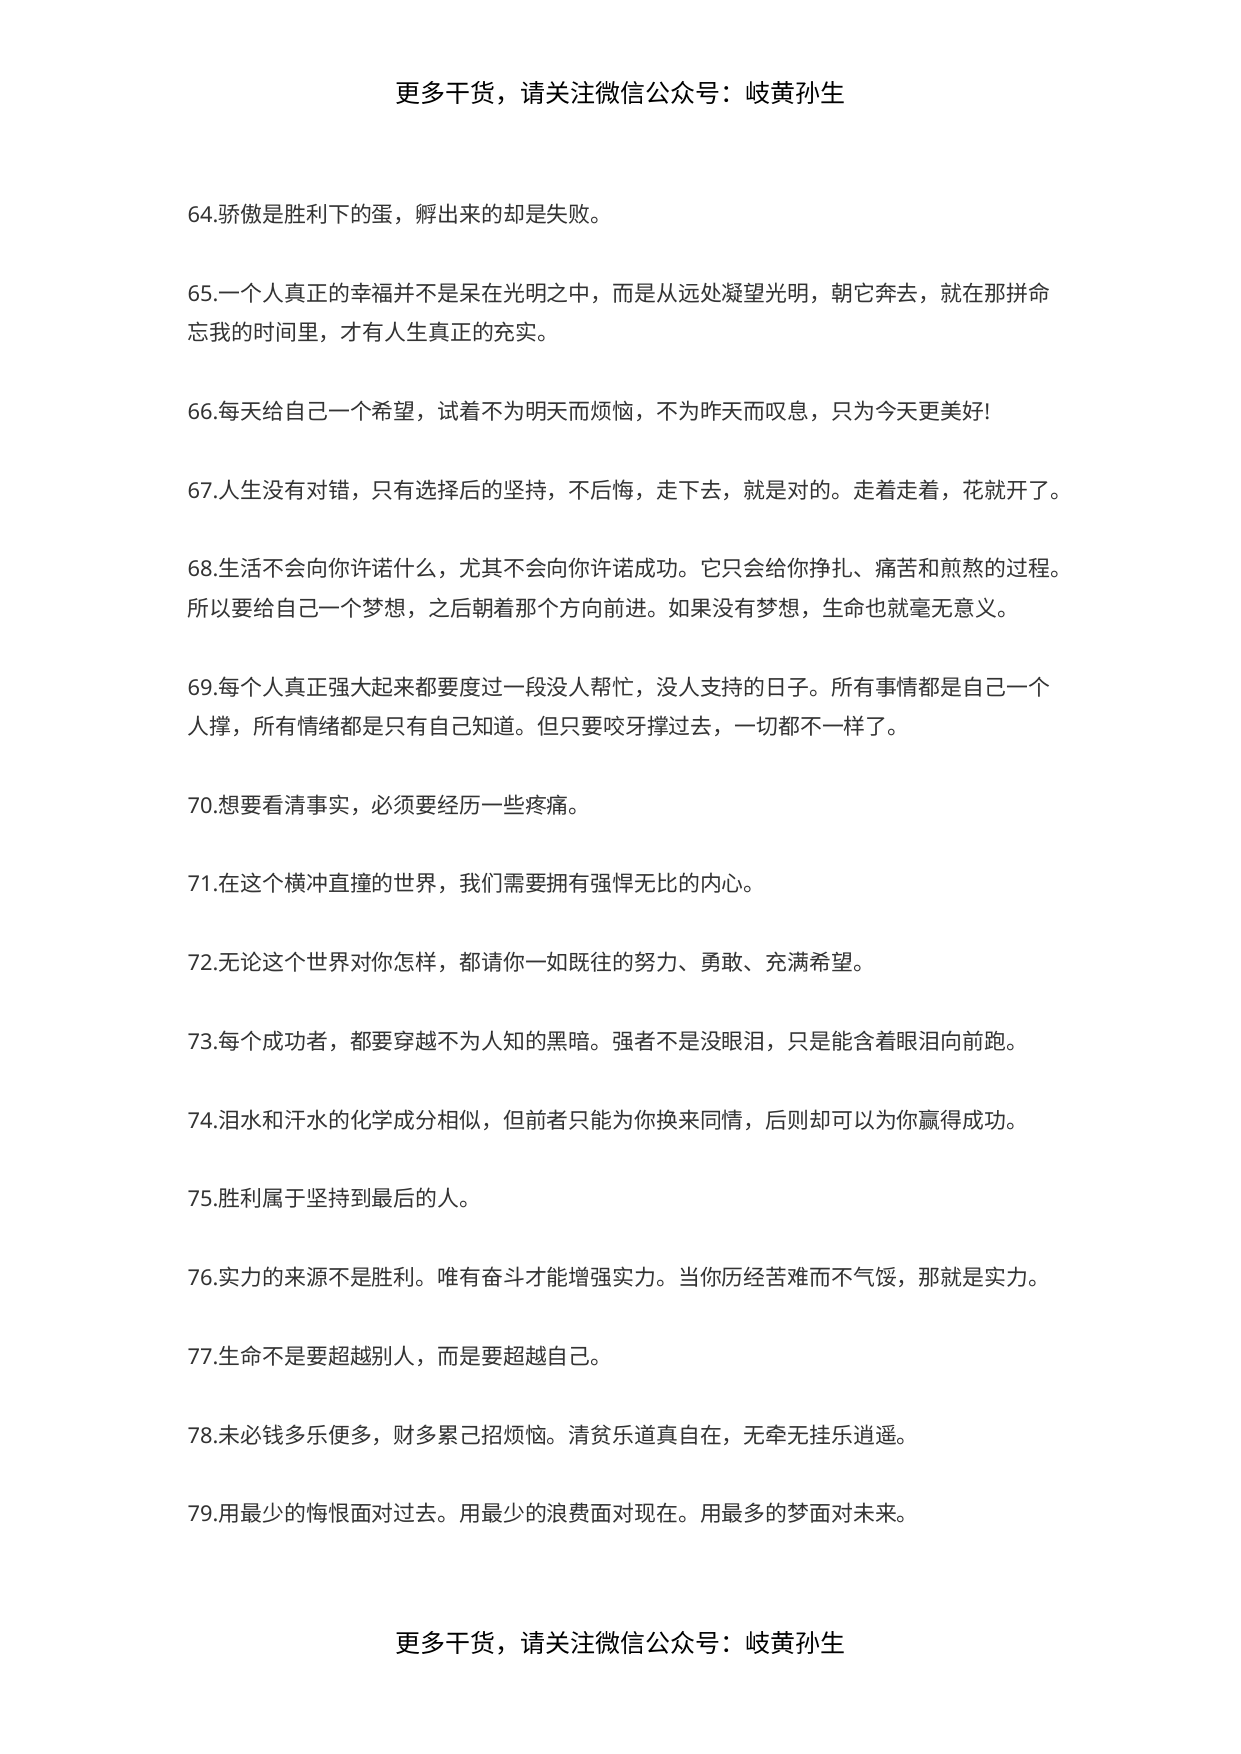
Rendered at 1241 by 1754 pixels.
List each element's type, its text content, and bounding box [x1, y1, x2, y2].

text 70.想要看清事实，必须要经历一些疼痛。 [187, 780, 1053, 819]
text 79.用最少的悔恨面对过去。用最少的浪费面对现在。用最多的梦面对未来。 [187, 1489, 1053, 1528]
text 68.生活不会向你许诺什么，尤其不会向你许诺成功。它只会给你挣扎、痛苦和煎熬的过程。所以要给自己一个梦想，之后朝着那个方向前进。如果没有梦想，生命也就毫无意义。 [187, 544, 1053, 622]
text 76.实力的来源不是胜利。唯有奋斗才能增强实力。当你历经苦难而不气馁，那就是实力。 [187, 1252, 1053, 1292]
text 72.无论这个世界对你怎样，都请你一如既往的努力、勇敢、充满希望。 [187, 937, 1053, 977]
text 78.未必钱多乐便多，财多累己招烦恼。清贫乐道真自在，无牵无挂乐逍遥。 [187, 1410, 1053, 1449]
text 64.骄傲是胜利下的蛋，孵出来的却是失败。 [187, 189, 1053, 229]
text 71.在这个横冲直撞的世界，我们需要拥有强悍无比的内心。 [187, 859, 1053, 898]
text 74.泪水和汗水的化学成分相似，但前者只能为你换来同情，后则却可以为你赢得成功。 [187, 1095, 1053, 1134]
text 66.每天给自己一个希望，试着不为明天而烦恼，不为昨天而叹息，只为今天更美好! [187, 386, 1053, 426]
text 77.生命不是要超越别人，而是要超越自己。 [187, 1331, 1053, 1371]
text 67.人生没有对错，只有选择后的坚持，不后悔，走下去，就是对的。走着走着，花就开了。 [187, 465, 1053, 504]
text 75.胜利属于坚持到最后的人。 [187, 1174, 1053, 1213]
text 73.每个成功者，都要穿越不为人知的黑暗。强者不是没眼泪，只是能含着眼泪向前跑。 [187, 1016, 1053, 1056]
text 69.每个人真正强大起来都要度过一段没人帮忙，没人支持的日子。所有事情都是自己一个人撑，所有情绪都是只有自己知道。但只要咬牙撑过去，一切都不一样了。 [187, 662, 1053, 741]
text 65.一个人真正的幸福并不是呆在光明之中，而是从远处凝望光明，朝它奔去，就在那拼命忘我的时间里，才有人生真正的充实。 [187, 268, 1053, 347]
